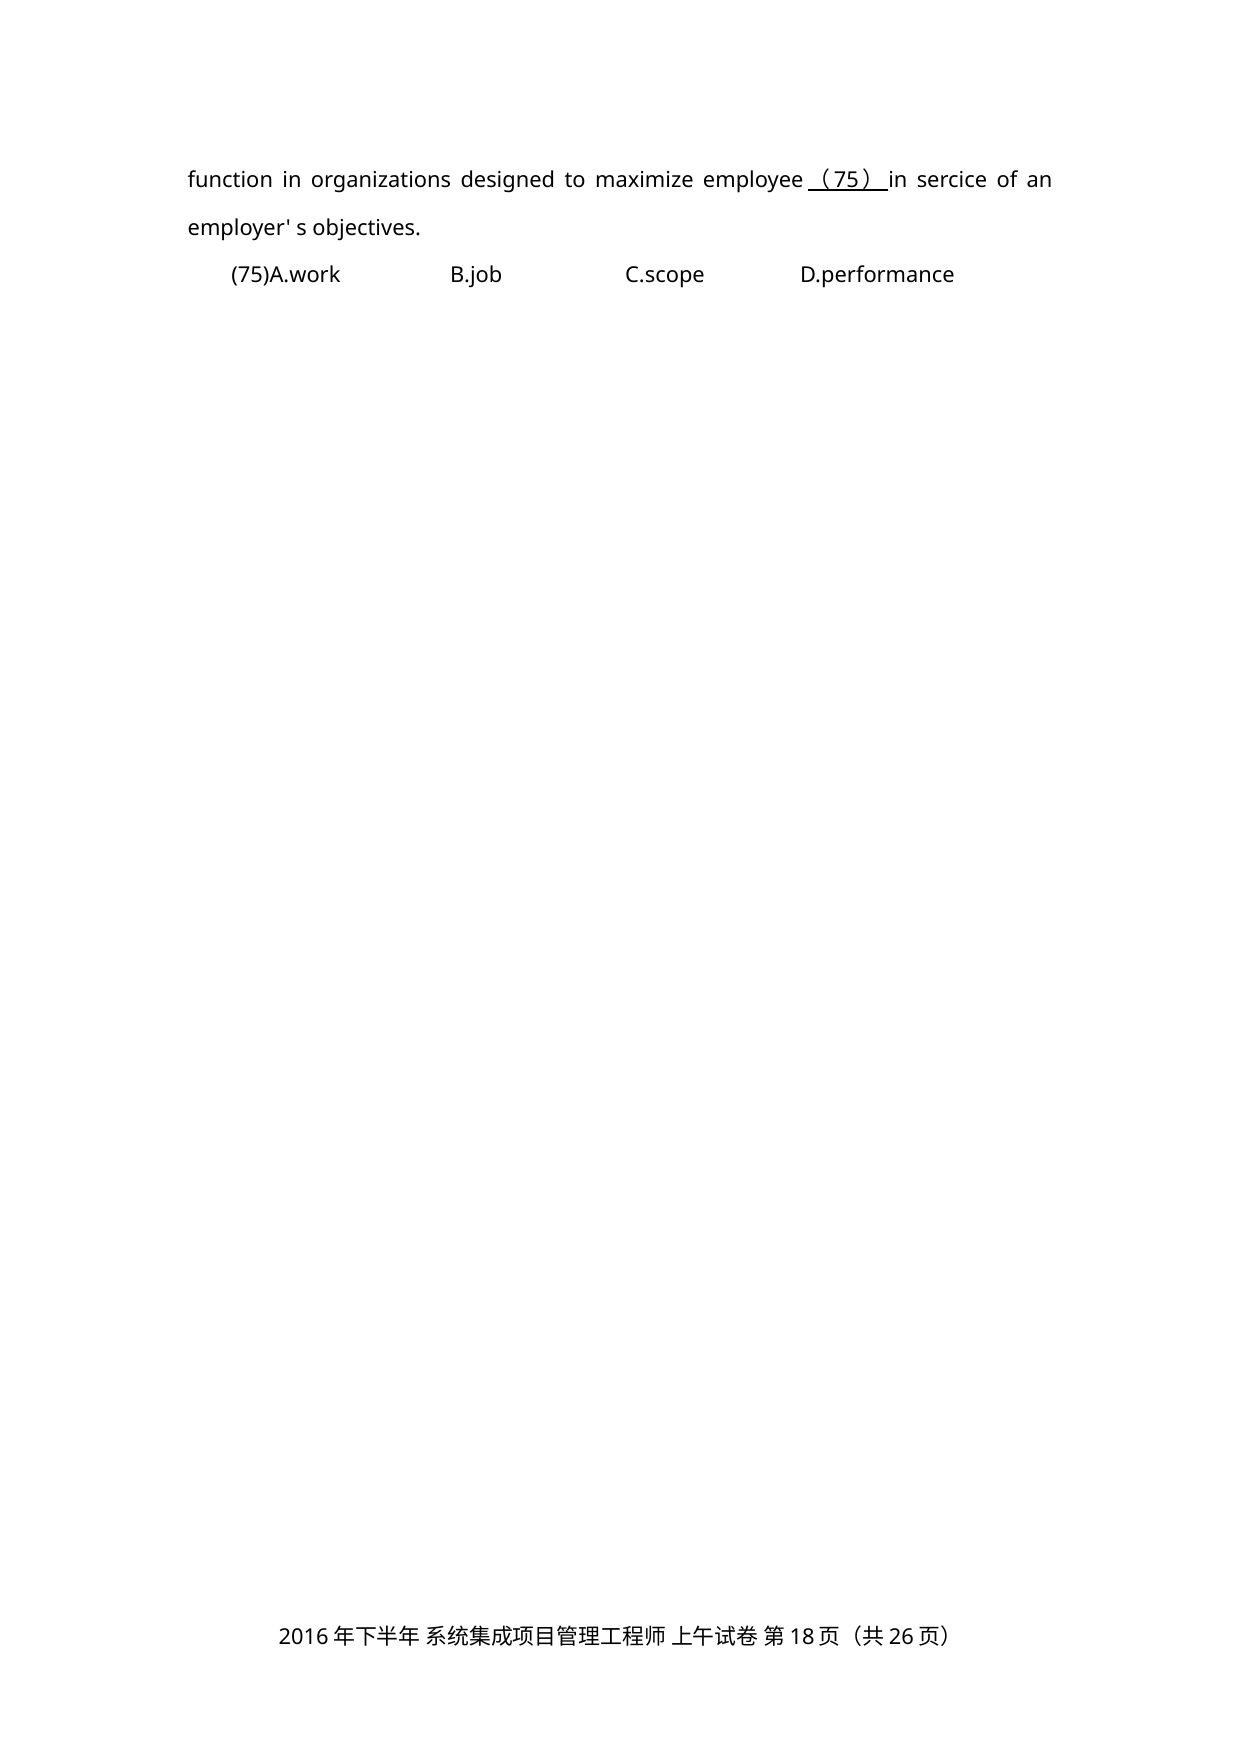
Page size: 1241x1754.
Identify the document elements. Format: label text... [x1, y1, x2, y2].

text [187, 162, 1053, 243]
text (75)A.work B.job C.scope D.performance [187, 258, 1053, 291]
